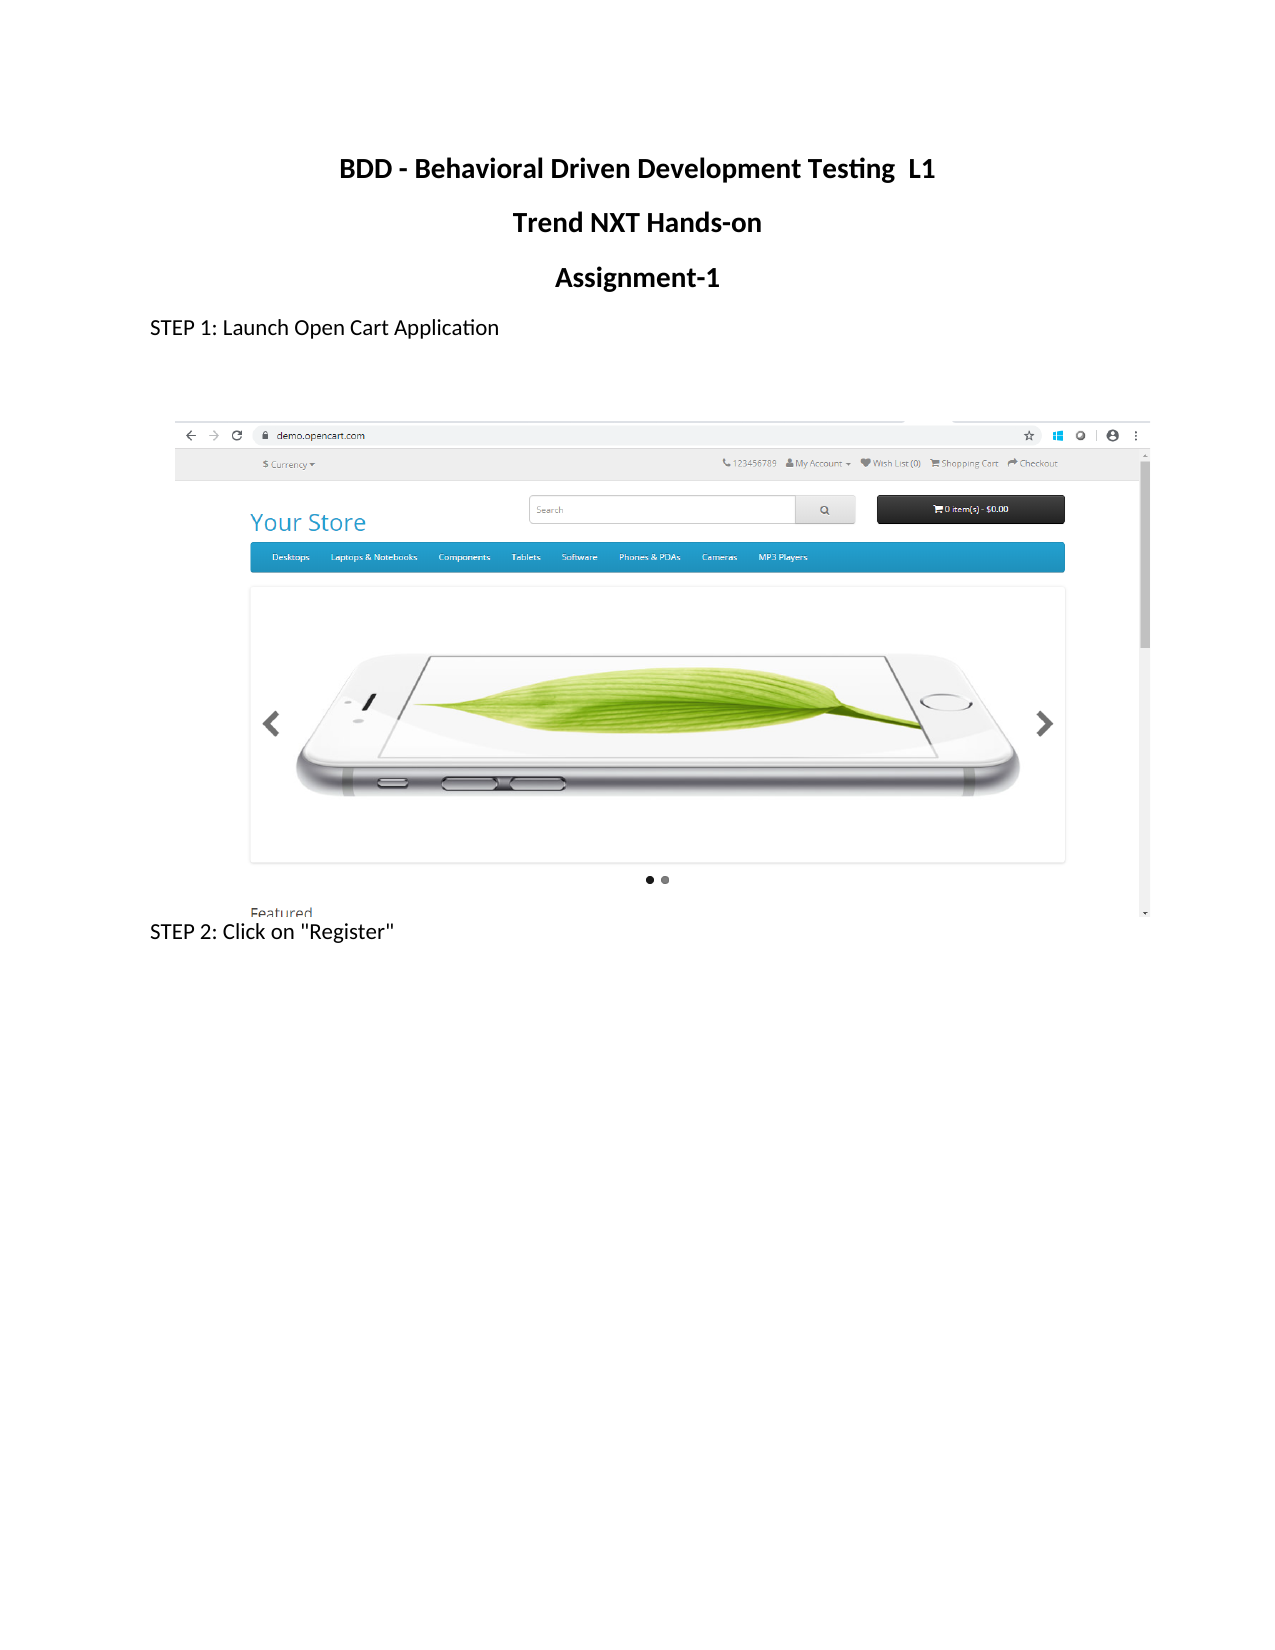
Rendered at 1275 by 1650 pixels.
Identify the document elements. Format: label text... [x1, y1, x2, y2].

text STEP 1: Launch Open Cart Application [150, 313, 1125, 341]
picture [175, 421, 1150, 917]
text Assignment-1 [150, 259, 1125, 294]
text Trend NXT Hands-on [150, 204, 1125, 240]
text BDD - Behavioral Driven Development Testing L1 [150, 150, 1125, 186]
